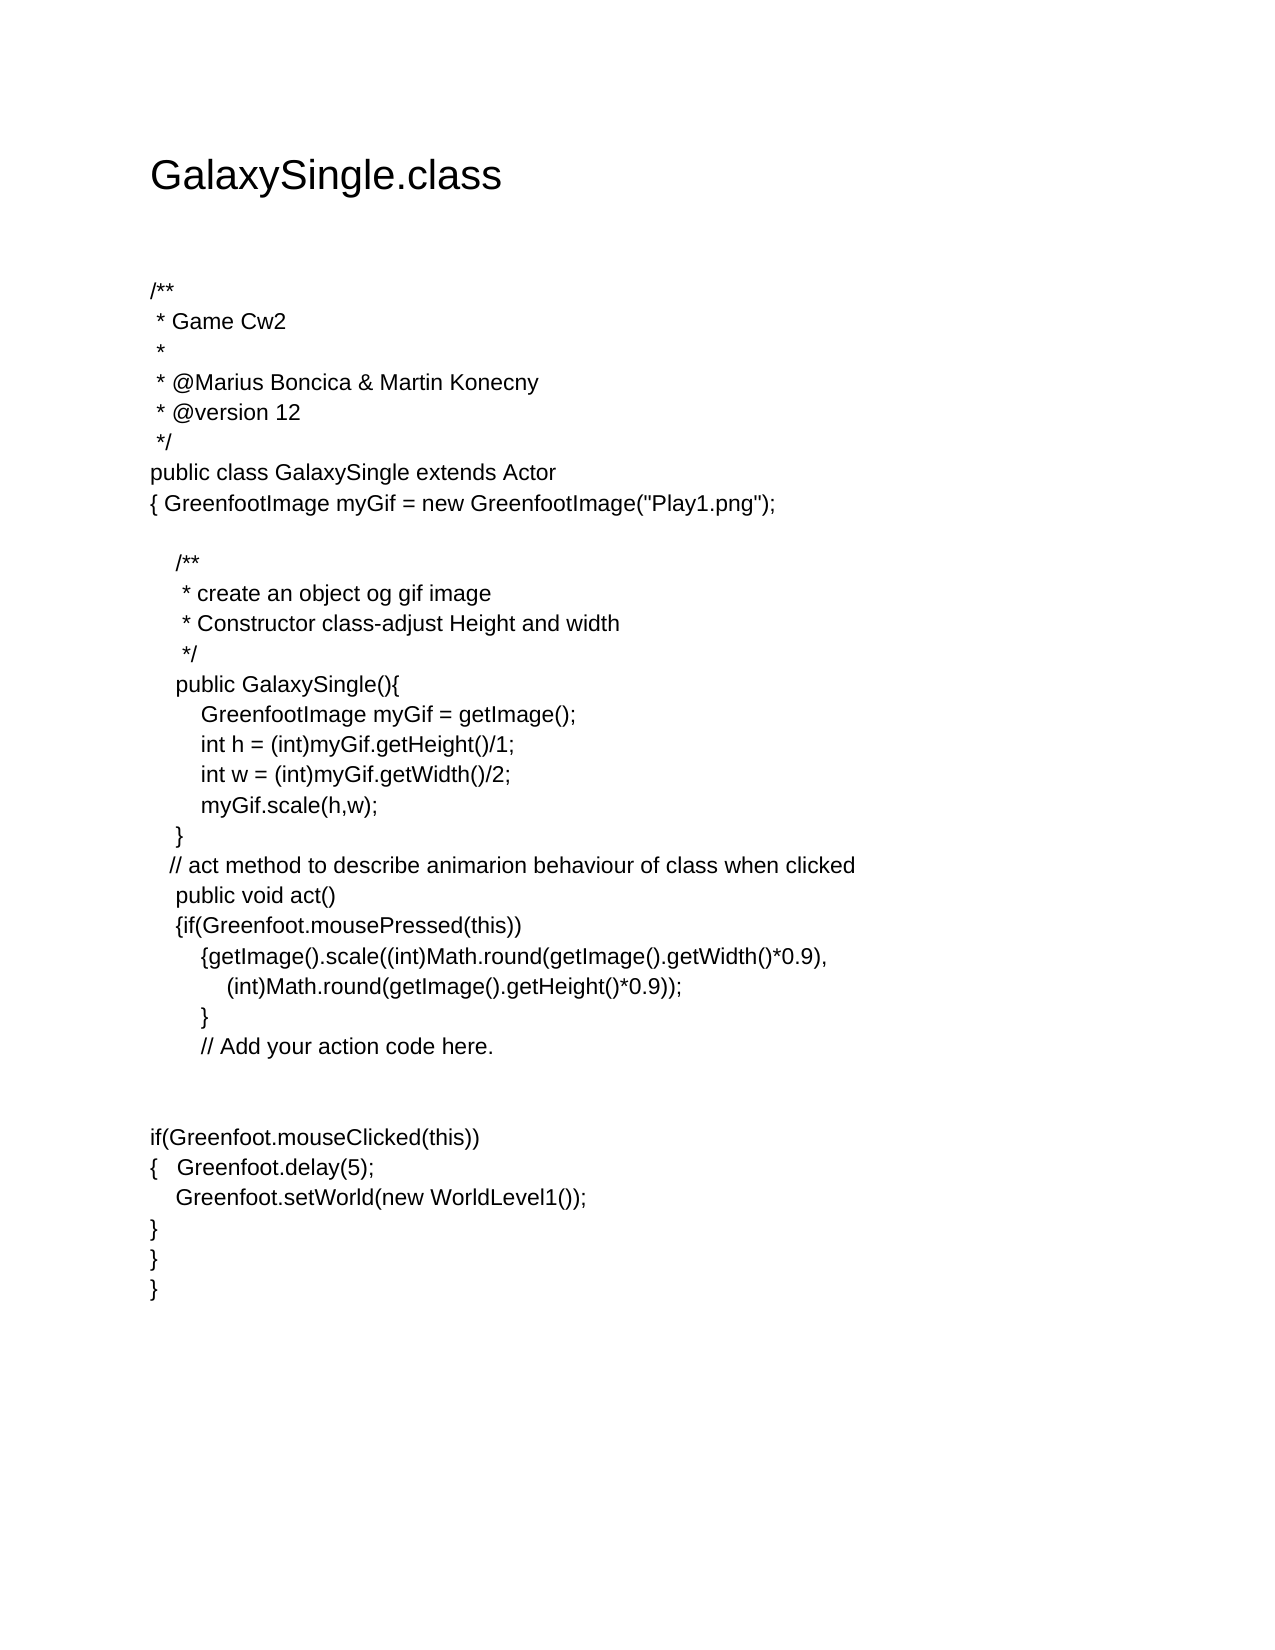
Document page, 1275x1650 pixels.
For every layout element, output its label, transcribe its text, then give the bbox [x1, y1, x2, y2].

text * @version 12 [150, 399, 1125, 425]
text } [150, 1245, 1125, 1271]
text {getImage().scale((int)Math.round(getImage().getWidth()*0.9), [150, 943, 1125, 969]
text * Constructor class-adjust Height and width [150, 610, 1125, 637]
text { GreenfootImage myGif = new GreenfootImage("Play1.png"); [150, 489, 1125, 516]
text myGif.scale(h,w); [150, 792, 1125, 818]
text * @Marius Boncica & Martin Konecny [150, 369, 1125, 395]
text (int)Math.round(getImage().getHeight()*0.9)); [150, 973, 1125, 999]
text public GalaxySingle(){ [150, 671, 1125, 697]
text /** [150, 278, 1125, 304]
text { Greenfoot.delay(5); [150, 1154, 1125, 1180]
text } [150, 1003, 1125, 1029]
text // act method to describe animarion behaviour of class when clicked [150, 852, 1125, 878]
text * Game Cw2 [150, 308, 1125, 334]
text */ [150, 429, 1125, 455]
text GreenfootImage myGif = getImage(); [150, 701, 1125, 727]
text } [150, 1275, 1125, 1301]
text } [150, 822, 1125, 848]
text public class GalaxySingle extends Actor [150, 459, 1125, 486]
text } [150, 1214, 1125, 1241]
text */ [150, 641, 1125, 667]
text * create an object og gif image [150, 580, 1125, 606]
subtitle GalaxySingle.class [150, 150, 1125, 198]
text int h = (int)myGif.getHeight()/1; [150, 731, 1125, 757]
text // Add your action code here. [150, 1033, 1125, 1059]
text public void act() [150, 882, 1125, 908]
text int w = (int)myGif.getWidth()/2; [150, 761, 1125, 788]
text if(Greenfoot.mouseClicked(this)) [150, 1124, 1125, 1150]
text Greenfoot.setWorld(new WorldLevel1()); [150, 1184, 1125, 1211]
text /** [150, 550, 1125, 576]
text {if(Greenfoot.mousePressed(this)) [150, 912, 1125, 939]
text * [150, 338, 1125, 365]
